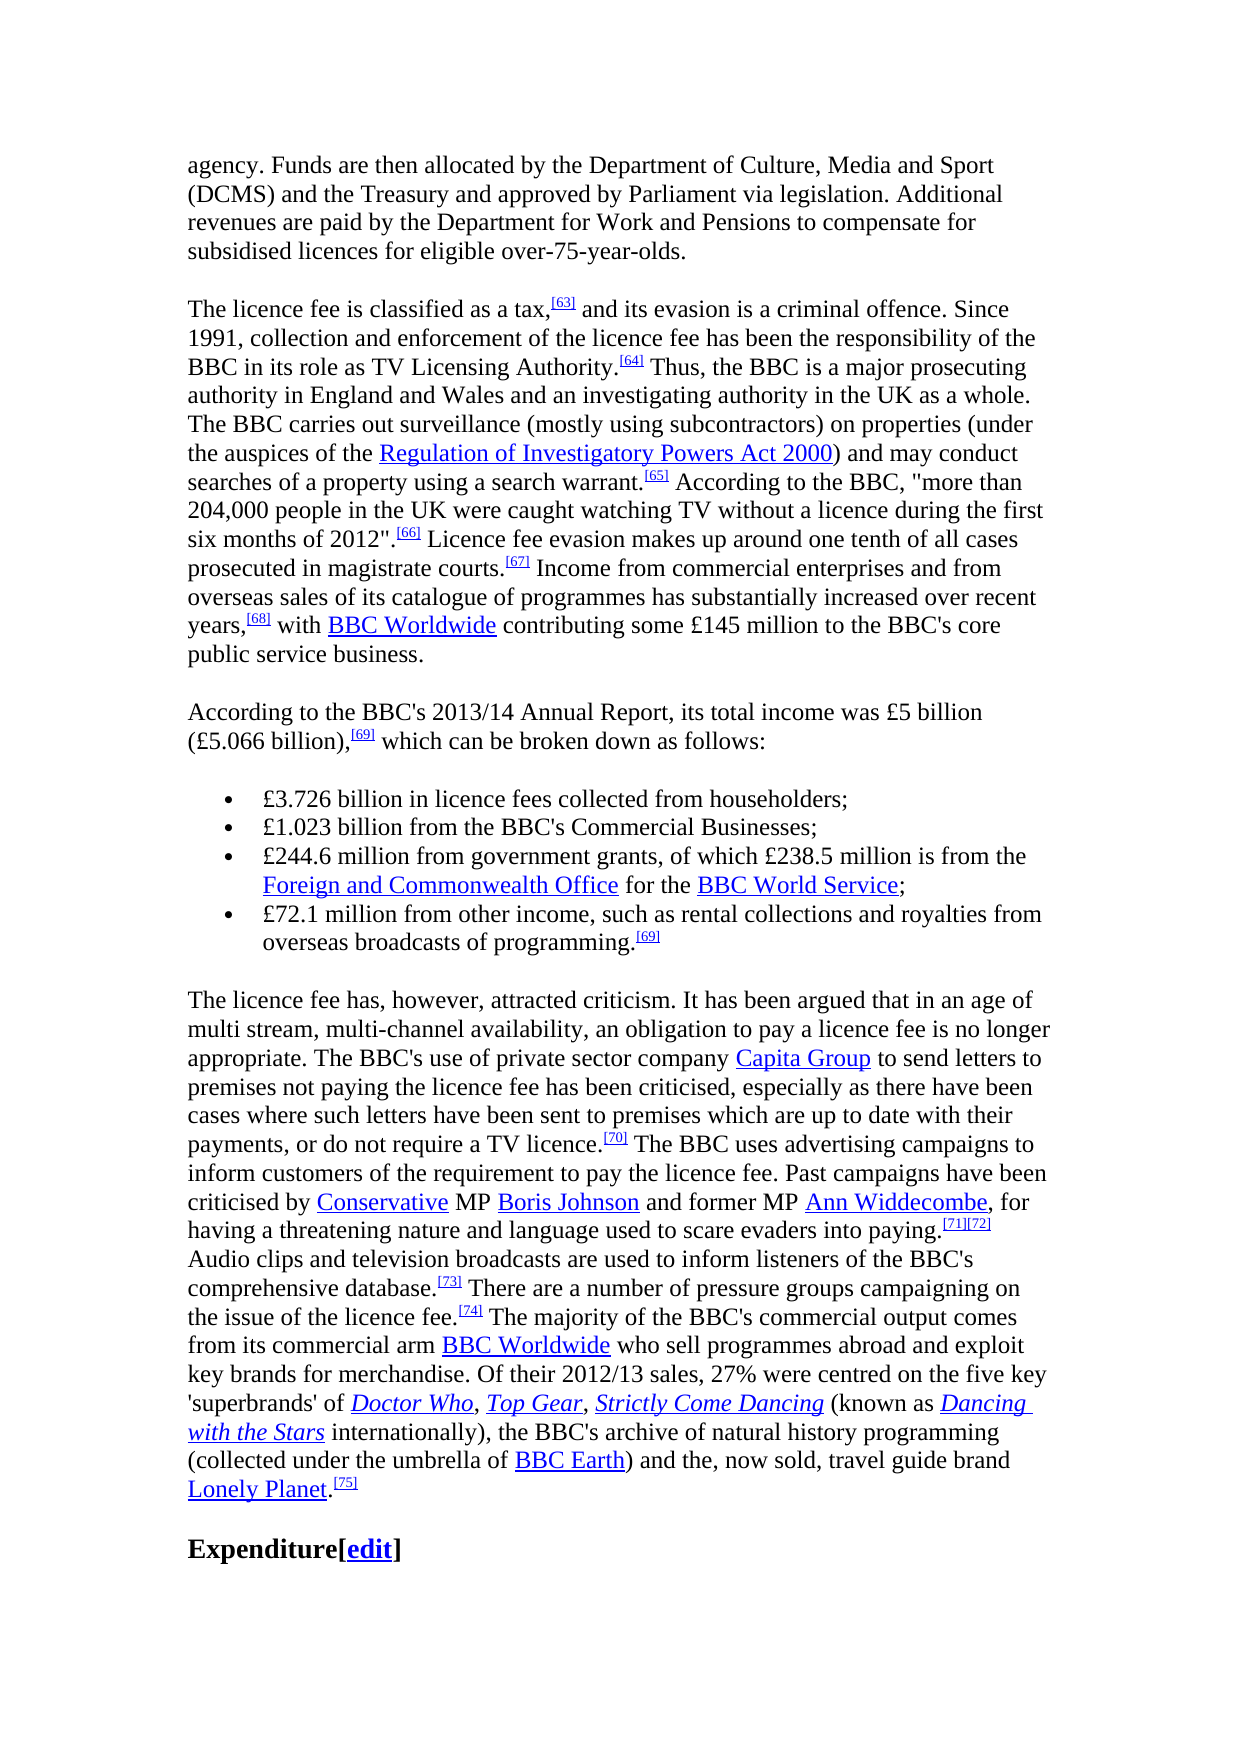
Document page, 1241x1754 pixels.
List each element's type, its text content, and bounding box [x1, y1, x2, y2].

list £72.1 million from other income, such as rental collections and royalties from overseas broadcasts of programming.[69] [225, 899, 1053, 956]
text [187, 150, 1053, 265]
list £1.023 billion from the BBC's Commercial Businesses; [225, 812, 1053, 841]
text The licence fee is classified as a tax,[63] and its evasion is a criminal offence. Since 1991, collection and enforcement of the licence fee has been the responsibility of the BBC in its role as TV Licensing Authority.[64] Thus, the BBC is a major prosecuting authority in England and Wales and an investigating authority in the UK as a whole. The BBC carries out surveillance (mostly using subcontractors) on properties (under the auspices of the Regulation of Investigatory Powers Act 2000) and may conduct searches of a property using a search warrant.[65] According to the BBC, "more than 204,000 people in the UK were caught watching TV without a licence during the first six months of 2012".[66] Licence fee evasion makes up around one tenth of all cases prosecuted in magistrate courts.[67] Income from commercial enterprises and from overseas sales of its catalogue of programmes has substantially increased over recent years,[68] with BBC Worldwide contributing some £145 million to the BBC's core public service business. [187, 294, 1053, 668]
subtitle Expenditure[edit] [187, 1532, 1053, 1564]
list £244.6 million from government grants, of which £238.5 million is from the Foreign and Commonwealth Office for the BBC World Service; [225, 841, 1053, 899]
text The licence fee has, however, attracted criticism. It has been argued that in an age of multi stream, multi-channel availability, an obligation to pay a licence fee is no longer appropriate. The BBC's use of private sector company Capita Group to send letters to premises not paying the licence fee has been criticised, especially as there have been cases where such letters have been sent to premises which are up to date with their payments, or do not require a TV licence.[70] The BBC uses advertising campaigns to inform customers of the requirement to pay the licence fee. Past campaigns have been criticised by Conservative MP Boris Johnson and former MP Ann Widdecombe, for having a threatening nature and language used to scare evaders into paying.[71][72] Audio clips and television broadcasts are used to inform listeners of the BBC's comprehensive database.[73] There are a number of pressure groups campaigning on the issue of the licence fee.[74] The majority of the BBC's commercial output comes from its commercial arm BBC Worldwide who sell programmes abroad and exploit key brands for merchandise. Of their 2012/13 sales, 27% were centred on the five key 'superbrands' of Doctor Who, Top Gear, Strictly Come Dancing (known as Dancing with the Stars internationally), the BBC's archive of natural history programming (collected under the umbrella of BBC Earth) and the, now sold, travel guide brand Lonely Planet.[75] [187, 985, 1053, 1503]
text According to the BBC's 2013/14 Annual Report, its total income was £5 billion (£5.066 billion),[69] which can be broken down as follows: [187, 697, 1053, 754]
list £3.726 billion in licence fees collected from householders; [225, 784, 1053, 812]
